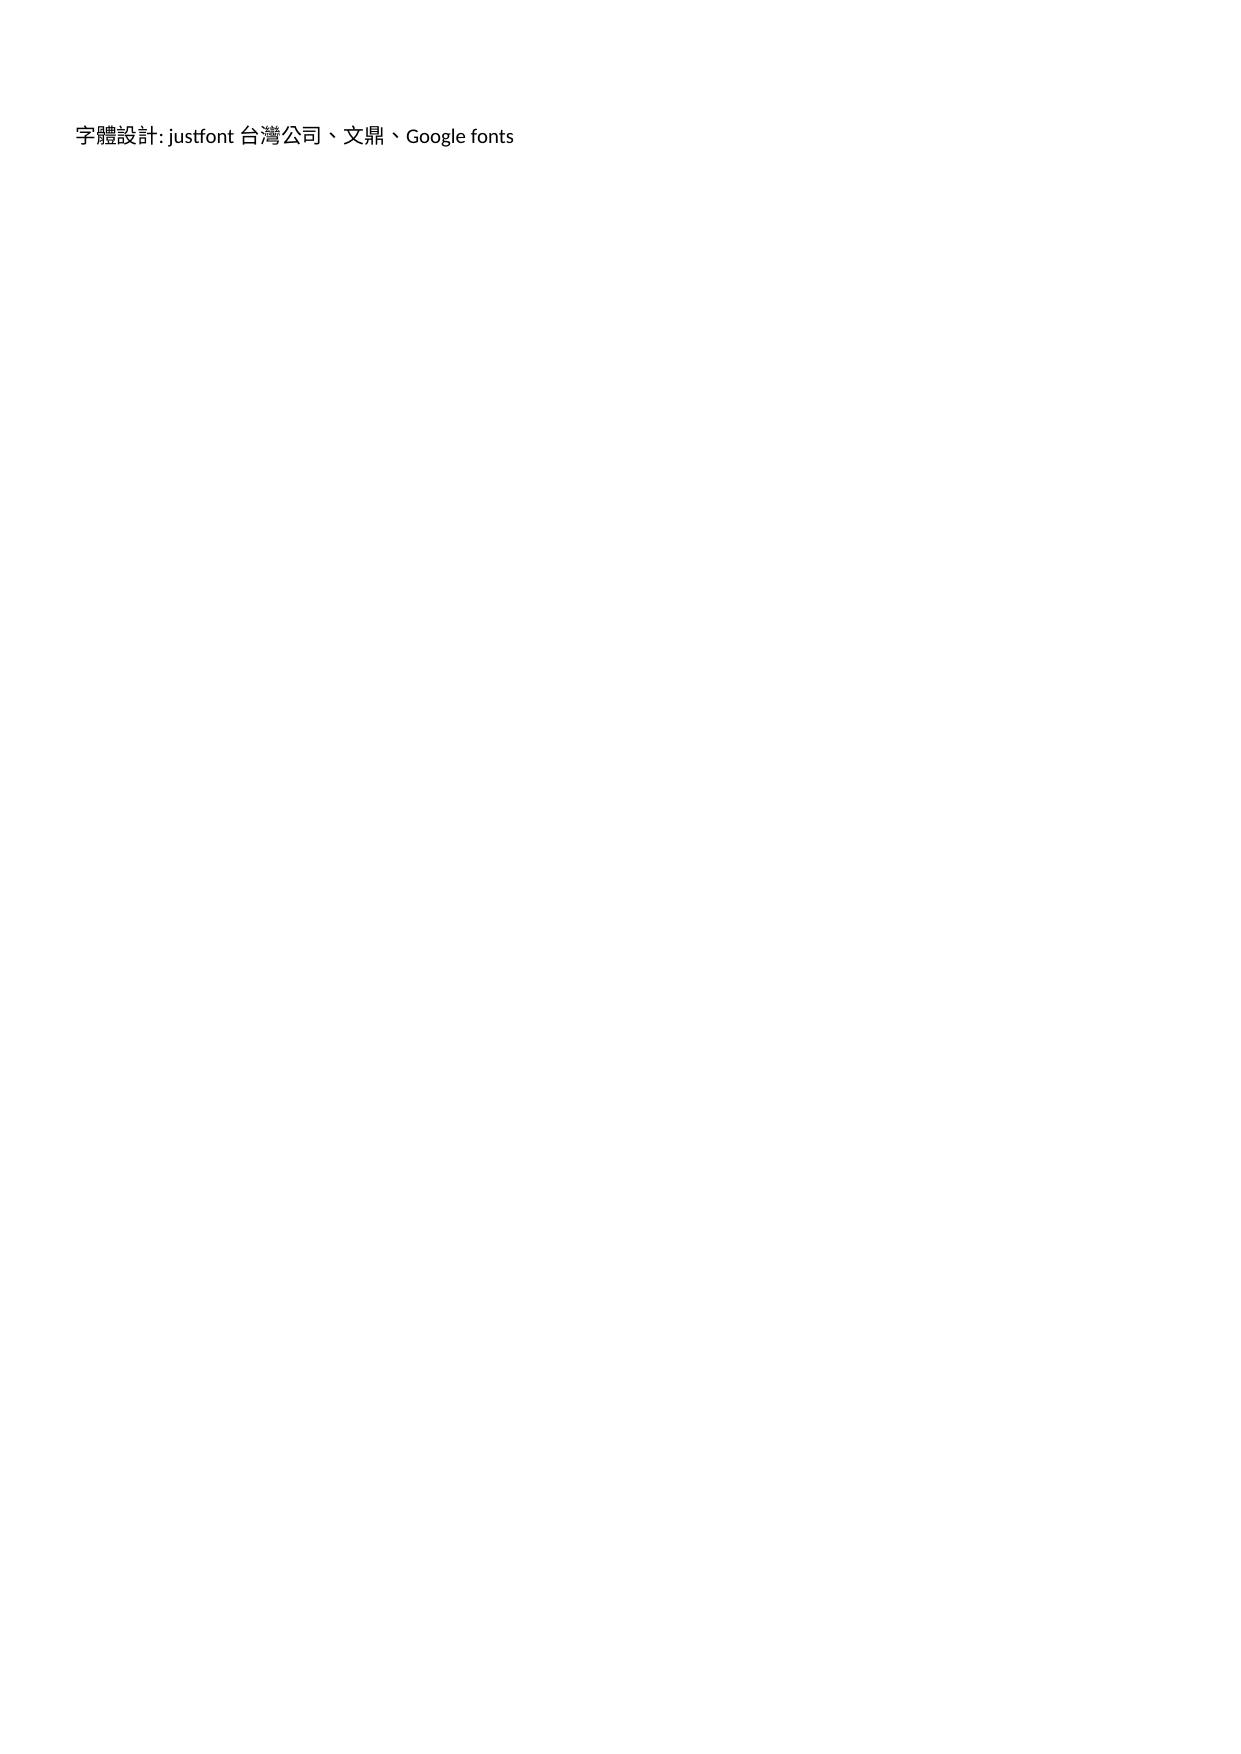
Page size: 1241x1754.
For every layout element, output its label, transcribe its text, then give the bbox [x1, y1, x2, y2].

text 字體設計: justfont 台灣公司、文鼎、Google fonts [75, 119, 1165, 149]
